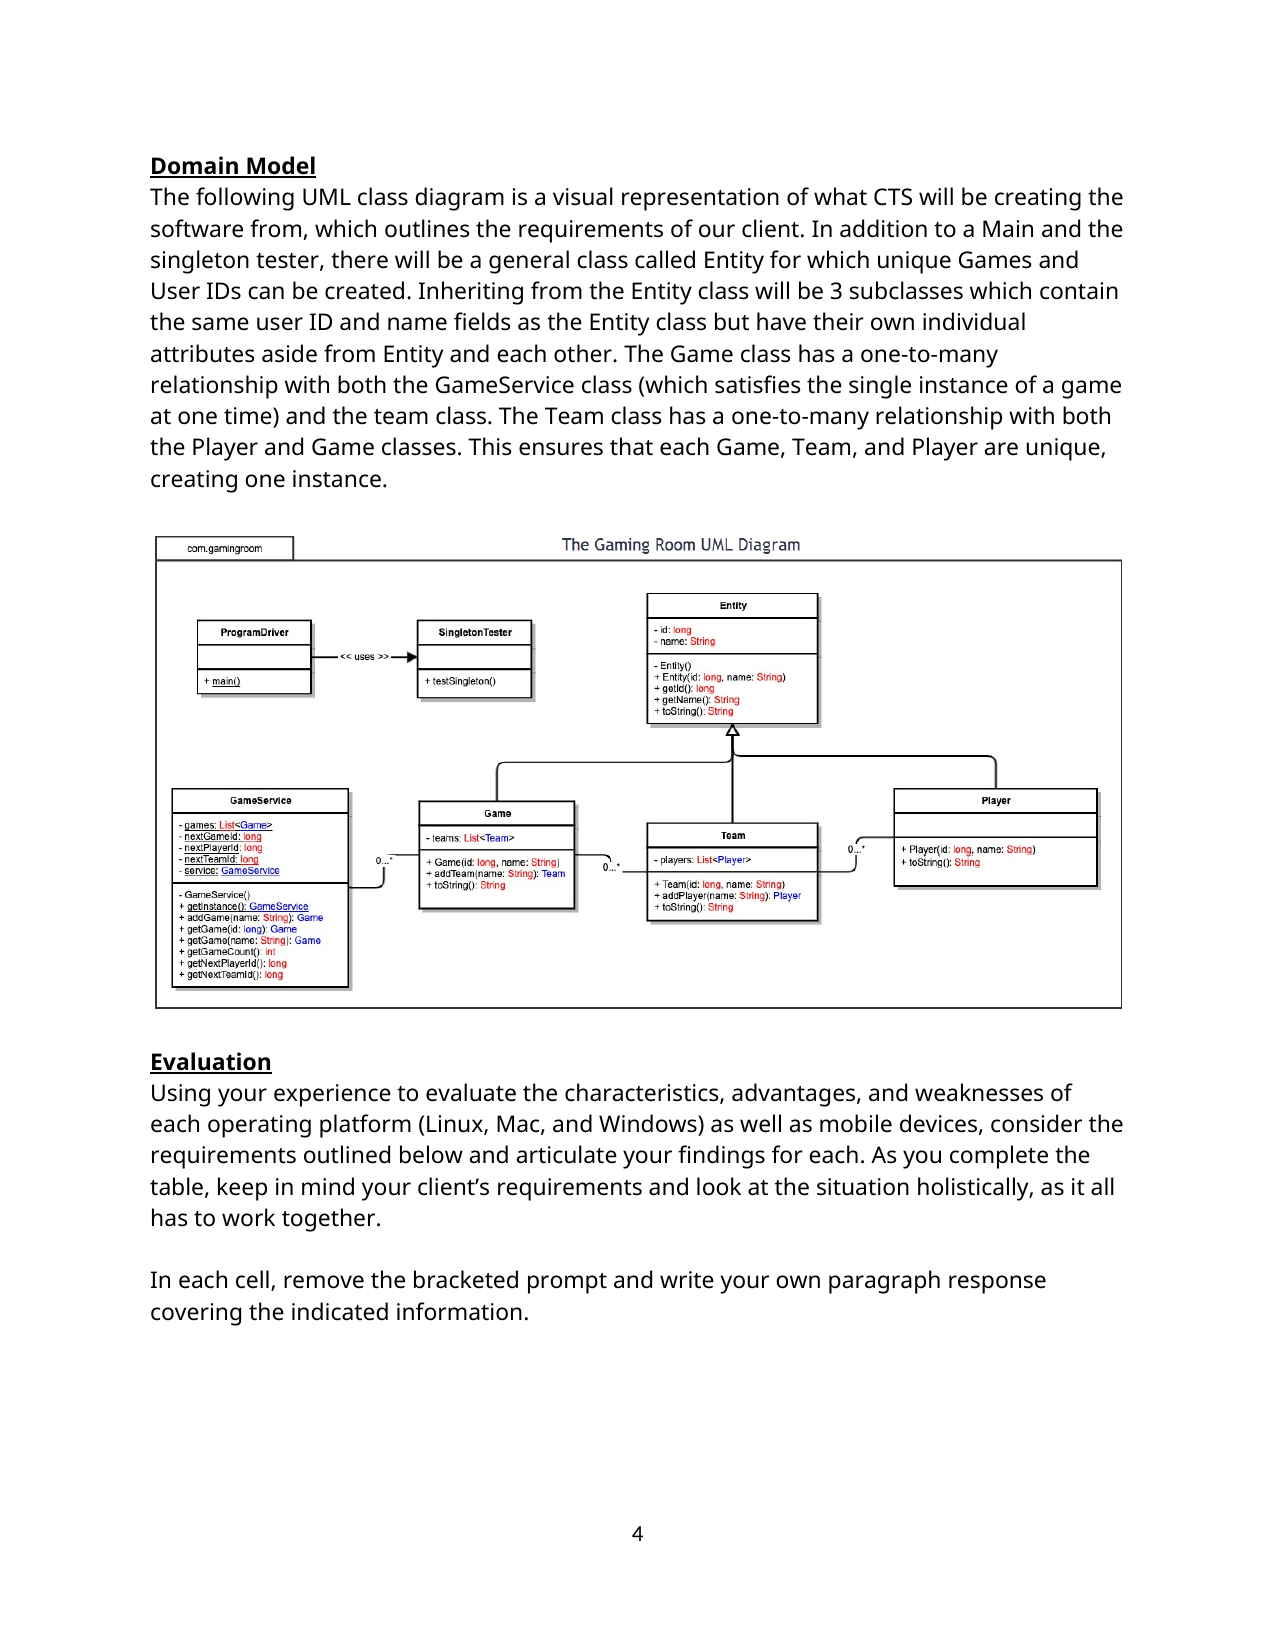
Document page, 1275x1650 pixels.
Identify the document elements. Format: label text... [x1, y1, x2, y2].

subtitle Evaluation [150, 1046, 1125, 1077]
text The following UML class diagram is a visual representation of what CTS will be creating the software from, which outlines the requirements of our client. In addition to a Main and the singleton tester, there will be a general class called Entity for which unique Games and User IDs can be created. Inheriting from the Entity class will be 3 subclasses which contain the same user ID and name fields as the Entity class but have their own individual attributes aside from Entity and each other. The Game class has a one-to-many relationship with both the GameService class (which satisfies the single instance of a game at one time) and the team class. The Team class has a one-to-many relationship with both the Player and Game classes. This ensures that each Game, Team, and Player are unique, creating one instance. [150, 181, 1125, 494]
text Using your experience to evaluate the characteristics, advantages, and weaknesses of each operating platform (Linux, Mac, and Windows) as well as mobile devices, consider the requirements outlined below and articulate your findings for each. As you complete the table, keep in mind your client’s requirements and look at the situation holistically, as it all has to work together. [150, 1077, 1125, 1233]
subtitle Domain Model [150, 150, 1125, 181]
text In each cell, remove the bracketed prompt and write your own paragraph response covering the indicated information. [150, 1264, 1125, 1327]
picture [150, 525, 1125, 1015]
